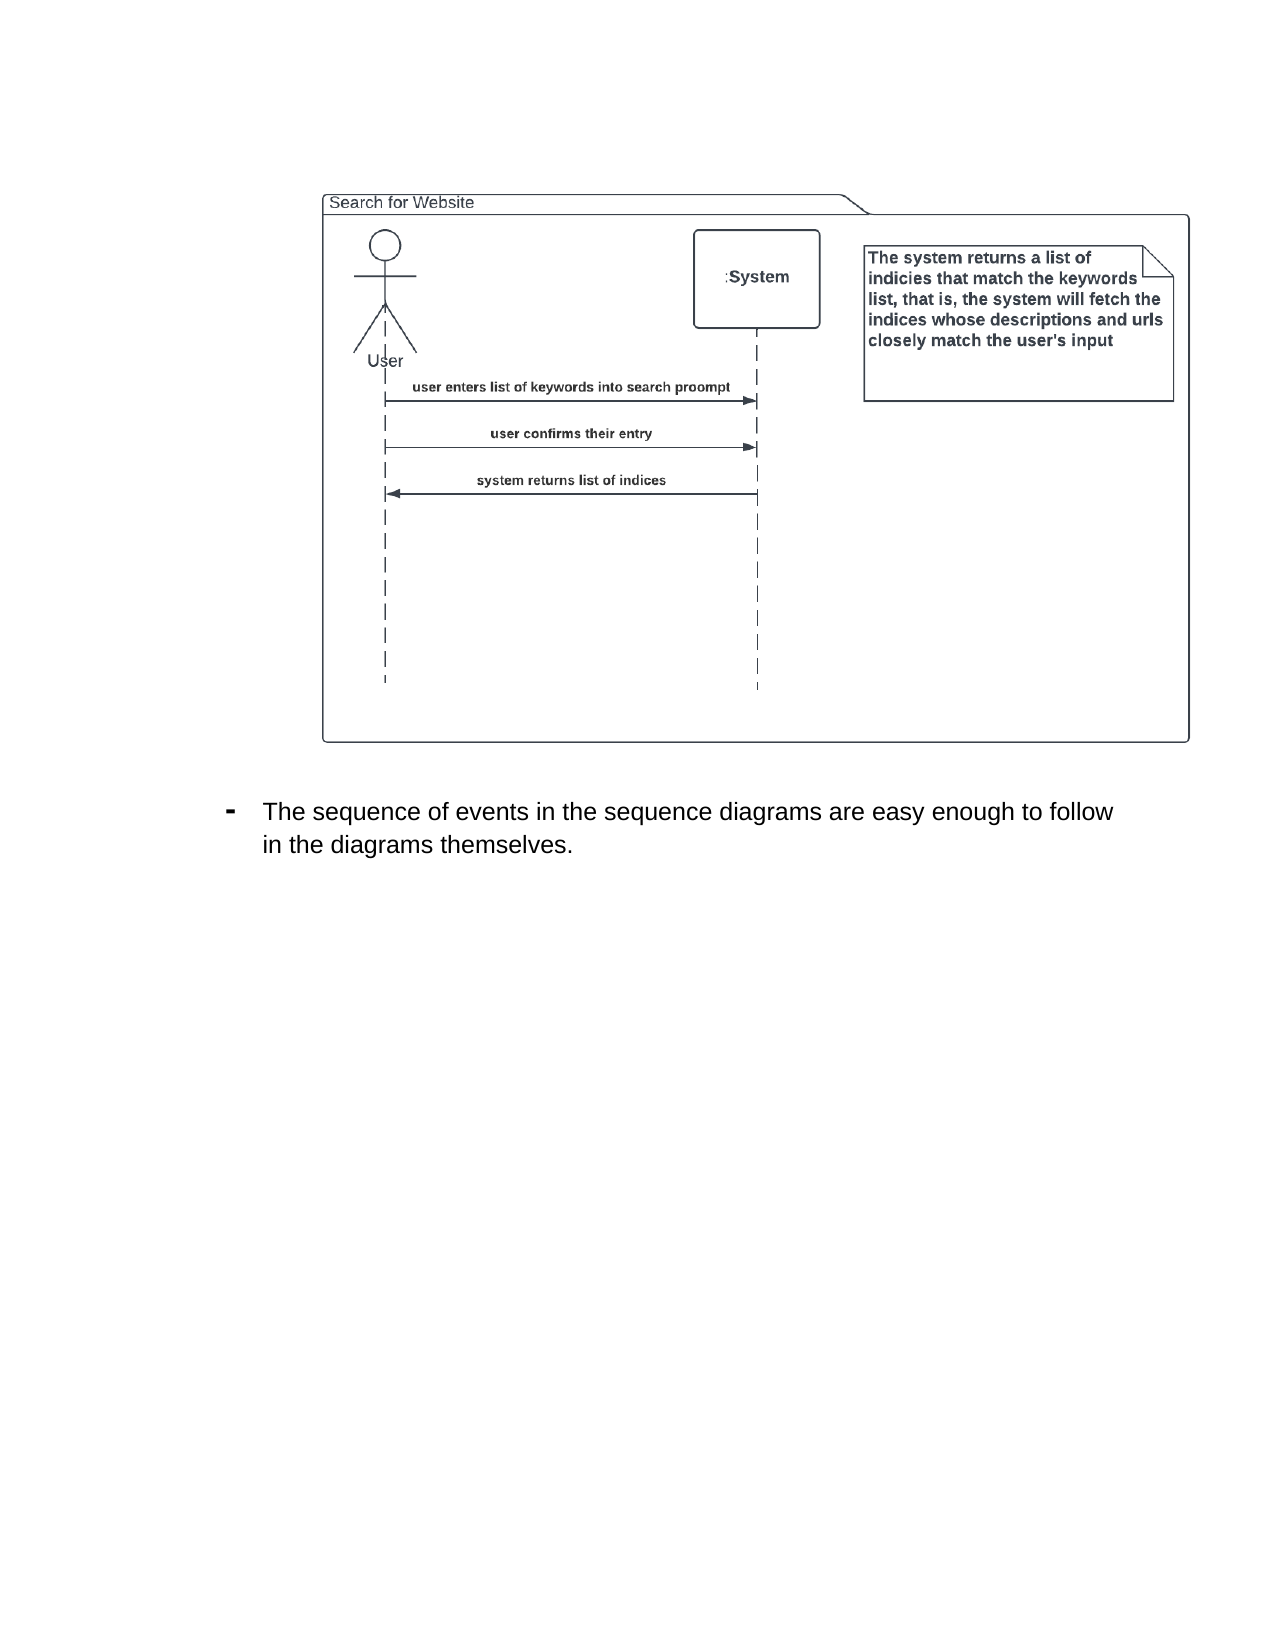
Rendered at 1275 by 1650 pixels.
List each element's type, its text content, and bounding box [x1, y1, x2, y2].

list The sequence of events in the sequence diagrams are easy enough to follow in the diagrams themselves. [225, 789, 1125, 858]
picture [262, 150, 1249, 787]
